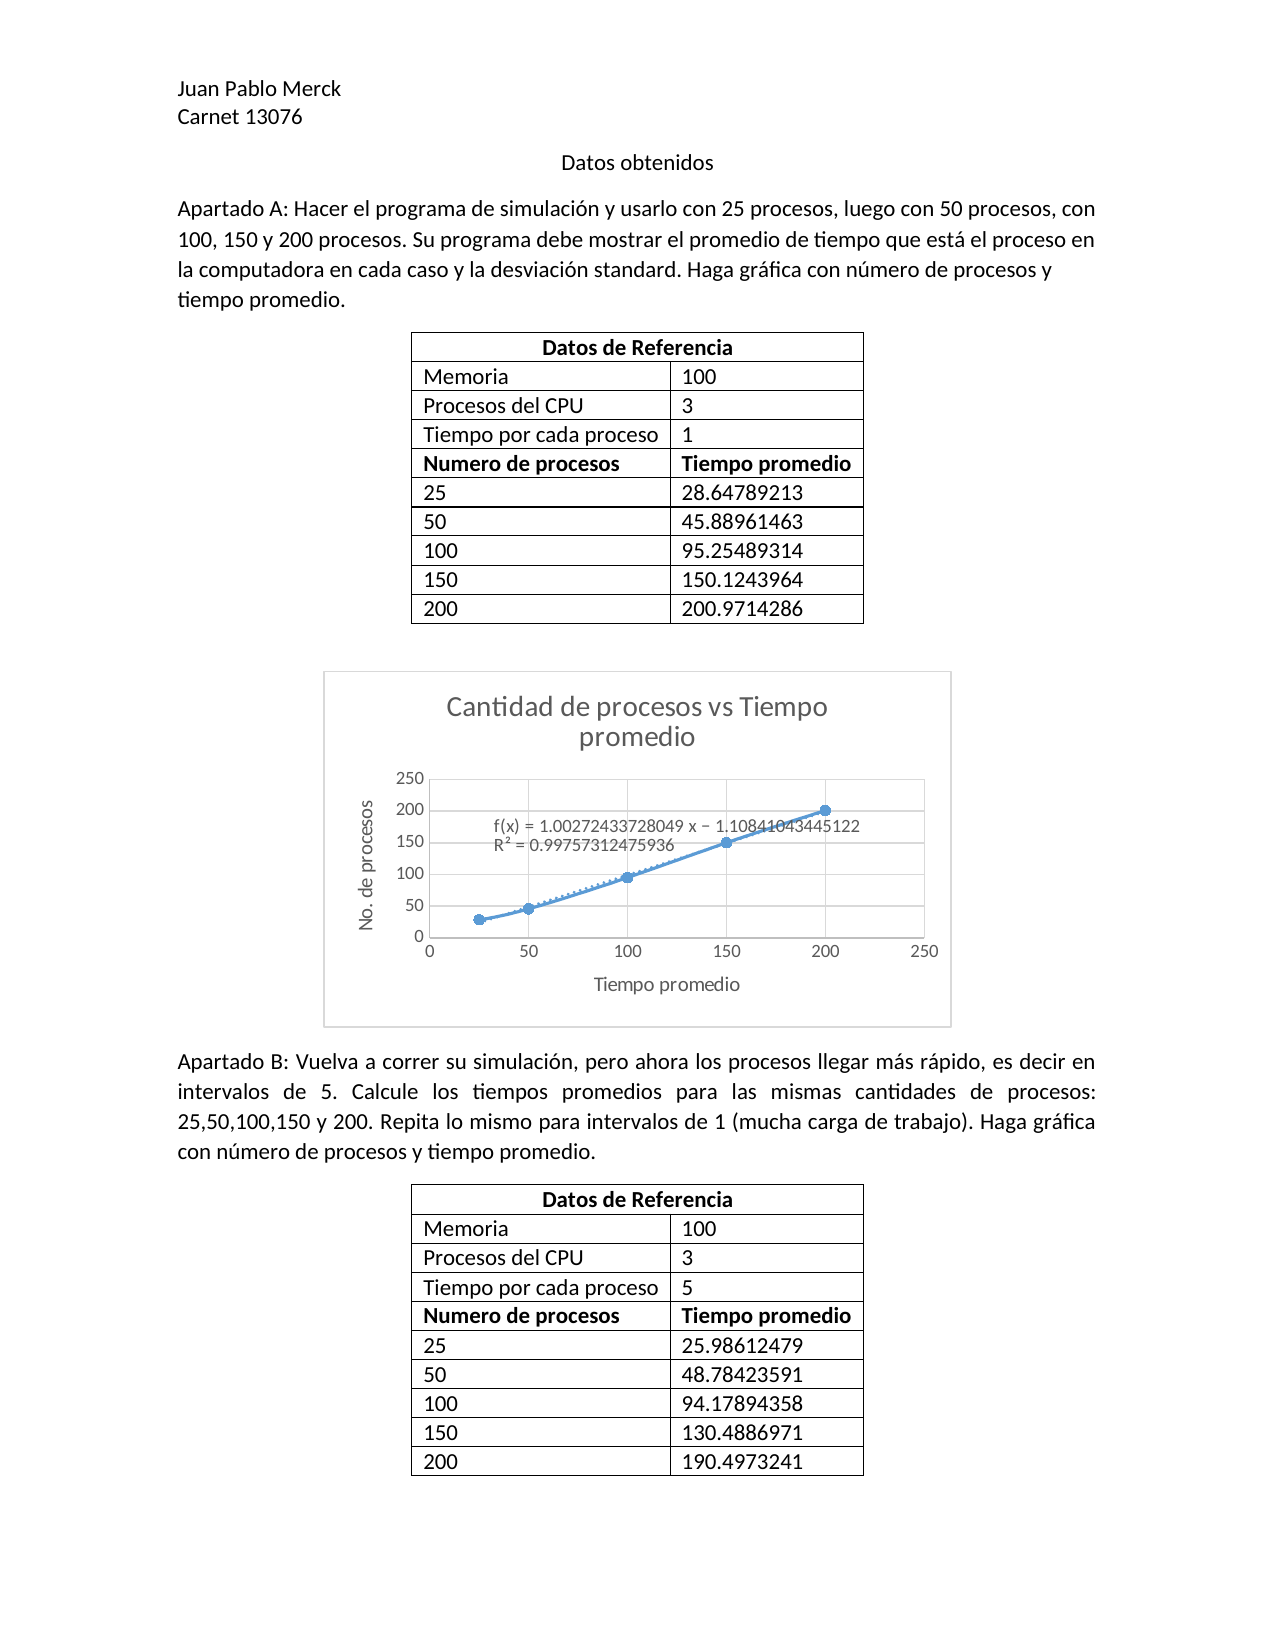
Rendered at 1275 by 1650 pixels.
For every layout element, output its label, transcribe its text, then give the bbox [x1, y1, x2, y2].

table_header Datos de Referencia [412, 333, 863, 361]
table_cell 50 [412, 508, 670, 535]
text Apartado B: Vuelva a correr su simulación, pero ahora los procesos llegar más rápido, es decir en intervalos de 5. Calcule los tiempos promedios para las mismas cantidades de procesos: 25,50,100,150 y 200. Repita lo mismo para intervalos de 1 (mucha carga de trabajo). Haga gráfica con número de procesos y tiempo promedio. [177, 1047, 1098, 1166]
table_cell 3 [671, 391, 863, 419]
table_cell 100 [671, 1215, 863, 1242]
table_cell 150.1243964 [671, 566, 863, 593]
table_cell 25 [412, 478, 670, 506]
table_cell Procesos del CPU [412, 1244, 670, 1272]
table_cell 48.78423591 [671, 1360, 863, 1388]
text Apartado A: Hacer el programa de simulación y usarlo con 25 procesos, luego con 50 procesos, con 100, 150 y 200 procesos. Su programa debe mostrar el promedio de tiempo que está el proceso en la computadora en cada caso y la desviación standard. Haga gráfica con número de procesos y tiempo promedio. [177, 194, 1098, 313]
table_cell Numero de procesos [412, 449, 670, 477]
table_cell 25.98612479 [671, 1331, 863, 1359]
table_cell Tiempo por cada proceso [412, 420, 670, 448]
table_cell 150 [412, 566, 670, 593]
table_cell Numero de procesos [412, 1302, 670, 1330]
table_cell Tiempo por cada proceso [412, 1273, 670, 1301]
table_cell 130.4886971 [671, 1418, 863, 1446]
table_cell 45.88961463 [671, 508, 863, 535]
table_cell 200 [412, 1447, 670, 1475]
table_cell 50 [412, 1360, 670, 1388]
table_cell 190.4973241 [671, 1447, 863, 1475]
table_cell 94.17894358 [671, 1389, 863, 1417]
table_cell 3 [671, 1244, 863, 1272]
table_cell 100 [412, 536, 670, 564]
table_cell Tiempo promedio [671, 449, 863, 477]
table_cell 200 [412, 595, 670, 623]
table_cell Procesos del CPU [412, 391, 670, 419]
table_cell Tiempo promedio [671, 1302, 863, 1330]
table_cell 100 [412, 1389, 670, 1417]
table_cell 25 [412, 1331, 670, 1359]
table_cell 5 [671, 1273, 863, 1301]
table_cell Memoria [412, 1215, 670, 1242]
table_cell 200.9714286 [671, 595, 863, 623]
table_header Datos de Referencia [412, 1185, 863, 1213]
table_cell 150 [412, 1418, 670, 1446]
table_cell 100 [671, 362, 863, 390]
table_cell 1 [671, 420, 863, 448]
table_cell 28.64789213 [671, 478, 863, 506]
table_cell Memoria [412, 362, 670, 390]
table_cell 95.25489314 [671, 536, 863, 564]
text Datos obtenidos [177, 148, 1098, 176]
